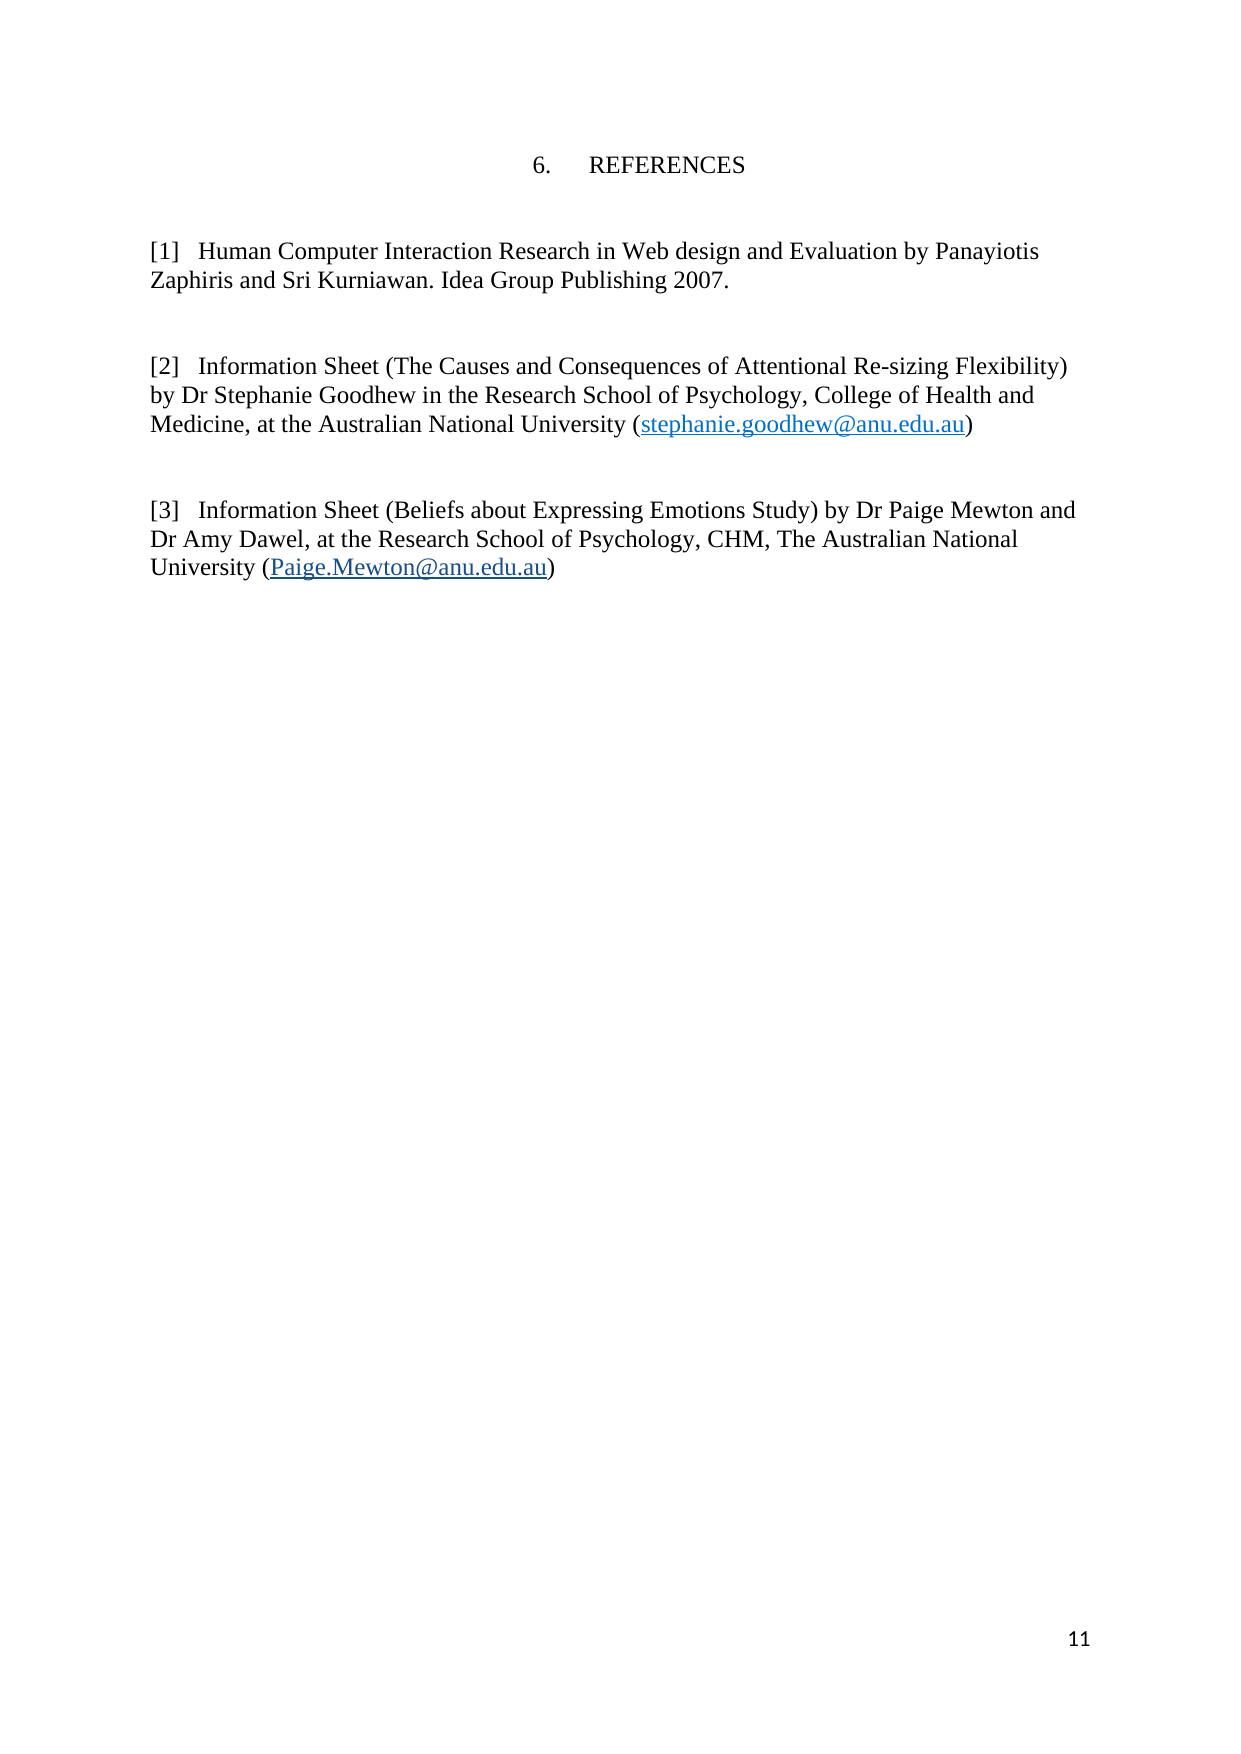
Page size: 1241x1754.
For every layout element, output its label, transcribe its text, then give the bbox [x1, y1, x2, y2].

text [2] Information Sheet (The Causes and Consequences of Attentional Re-sizing Flexibility) by Dr Stephanie Goodhew in the Research School of Psychology, College of Health and Medicine, at the Australian National University (stephanie.goodhew@anu.edu.au) [150, 351, 1090, 437]
list REFERENCES [187, 150, 1090, 179]
text [1] Human Computer Interaction Research in Web design and Evaluation by Panayiotis Zaphiris and Sri Kurniawan. Idea Group Publishing 2007. [150, 236, 1090, 294]
text [3] Information Sheet (Beliefs about Expressing Emotions Study) by Dr Paige Mewton and Dr Amy Dawel, at the Research School of Psychology, CHM, The Australian National University (Paige.Mewton@anu.edu.au) [150, 495, 1090, 581]
